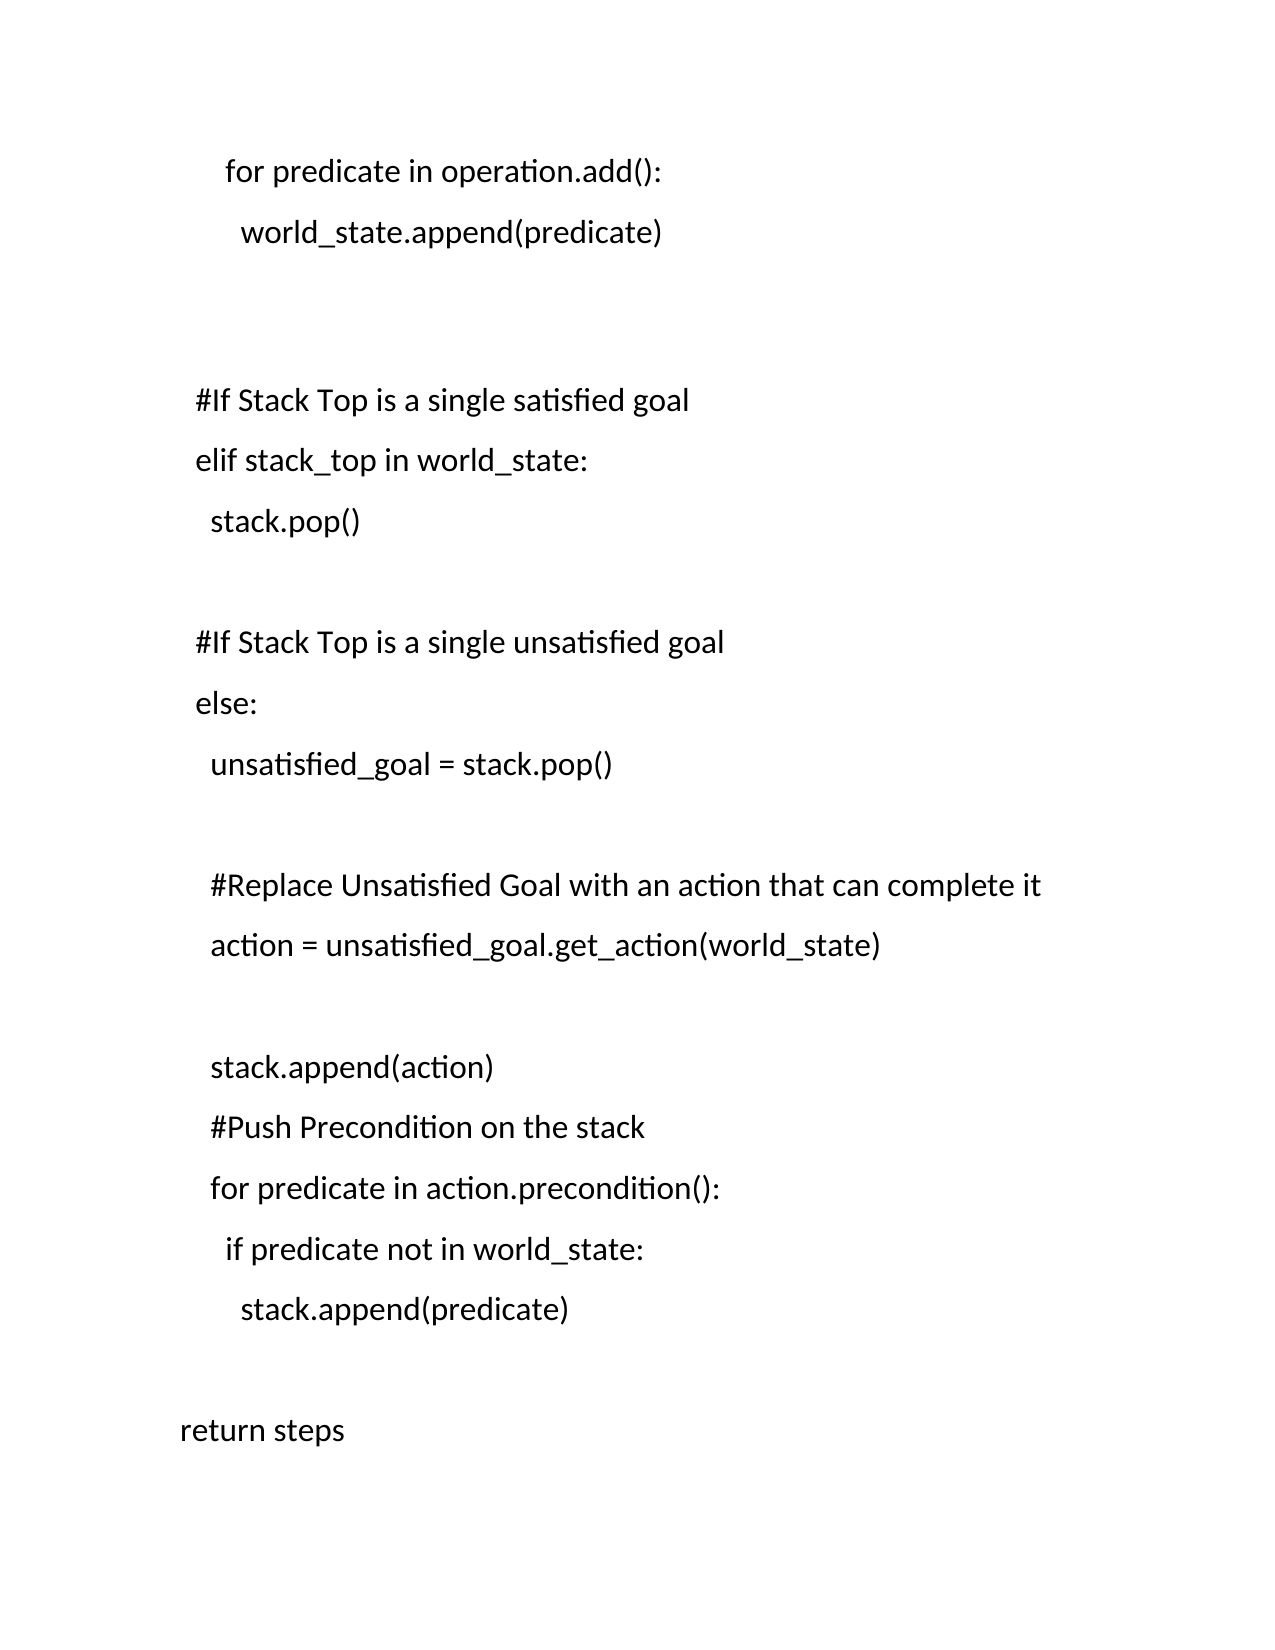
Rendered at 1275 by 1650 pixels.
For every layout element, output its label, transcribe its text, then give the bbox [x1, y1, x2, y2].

text #If Stack Top is a single satisfied goal [150, 379, 1125, 419]
text elif stack_top in world_state: [150, 439, 1125, 480]
text for predicate in operation.add(): [150, 150, 1125, 191]
text stack.pop() [150, 500, 1125, 541]
text return steps [150, 1409, 1125, 1450]
text #Replace Unsatisfied Goal with an action that can complete it [150, 864, 1125, 904]
text stack.append(predicate) [150, 1288, 1125, 1329]
text else: [150, 682, 1125, 723]
text unsatisfied_goal = stack.pop() [150, 742, 1125, 783]
text action = unsatisfied_goal.get_action(world_state) [150, 924, 1125, 965]
text if predicate not in world_state: [150, 1227, 1125, 1268]
text #If Stack Top is a single unsatisfied goal [150, 621, 1125, 662]
text stack.append(action) [150, 1046, 1125, 1086]
text for predicate in action.precondition(): [150, 1167, 1125, 1208]
text #Push Precondition on the stack [150, 1106, 1125, 1147]
text world_state.append(predicate) [150, 211, 1125, 251]
